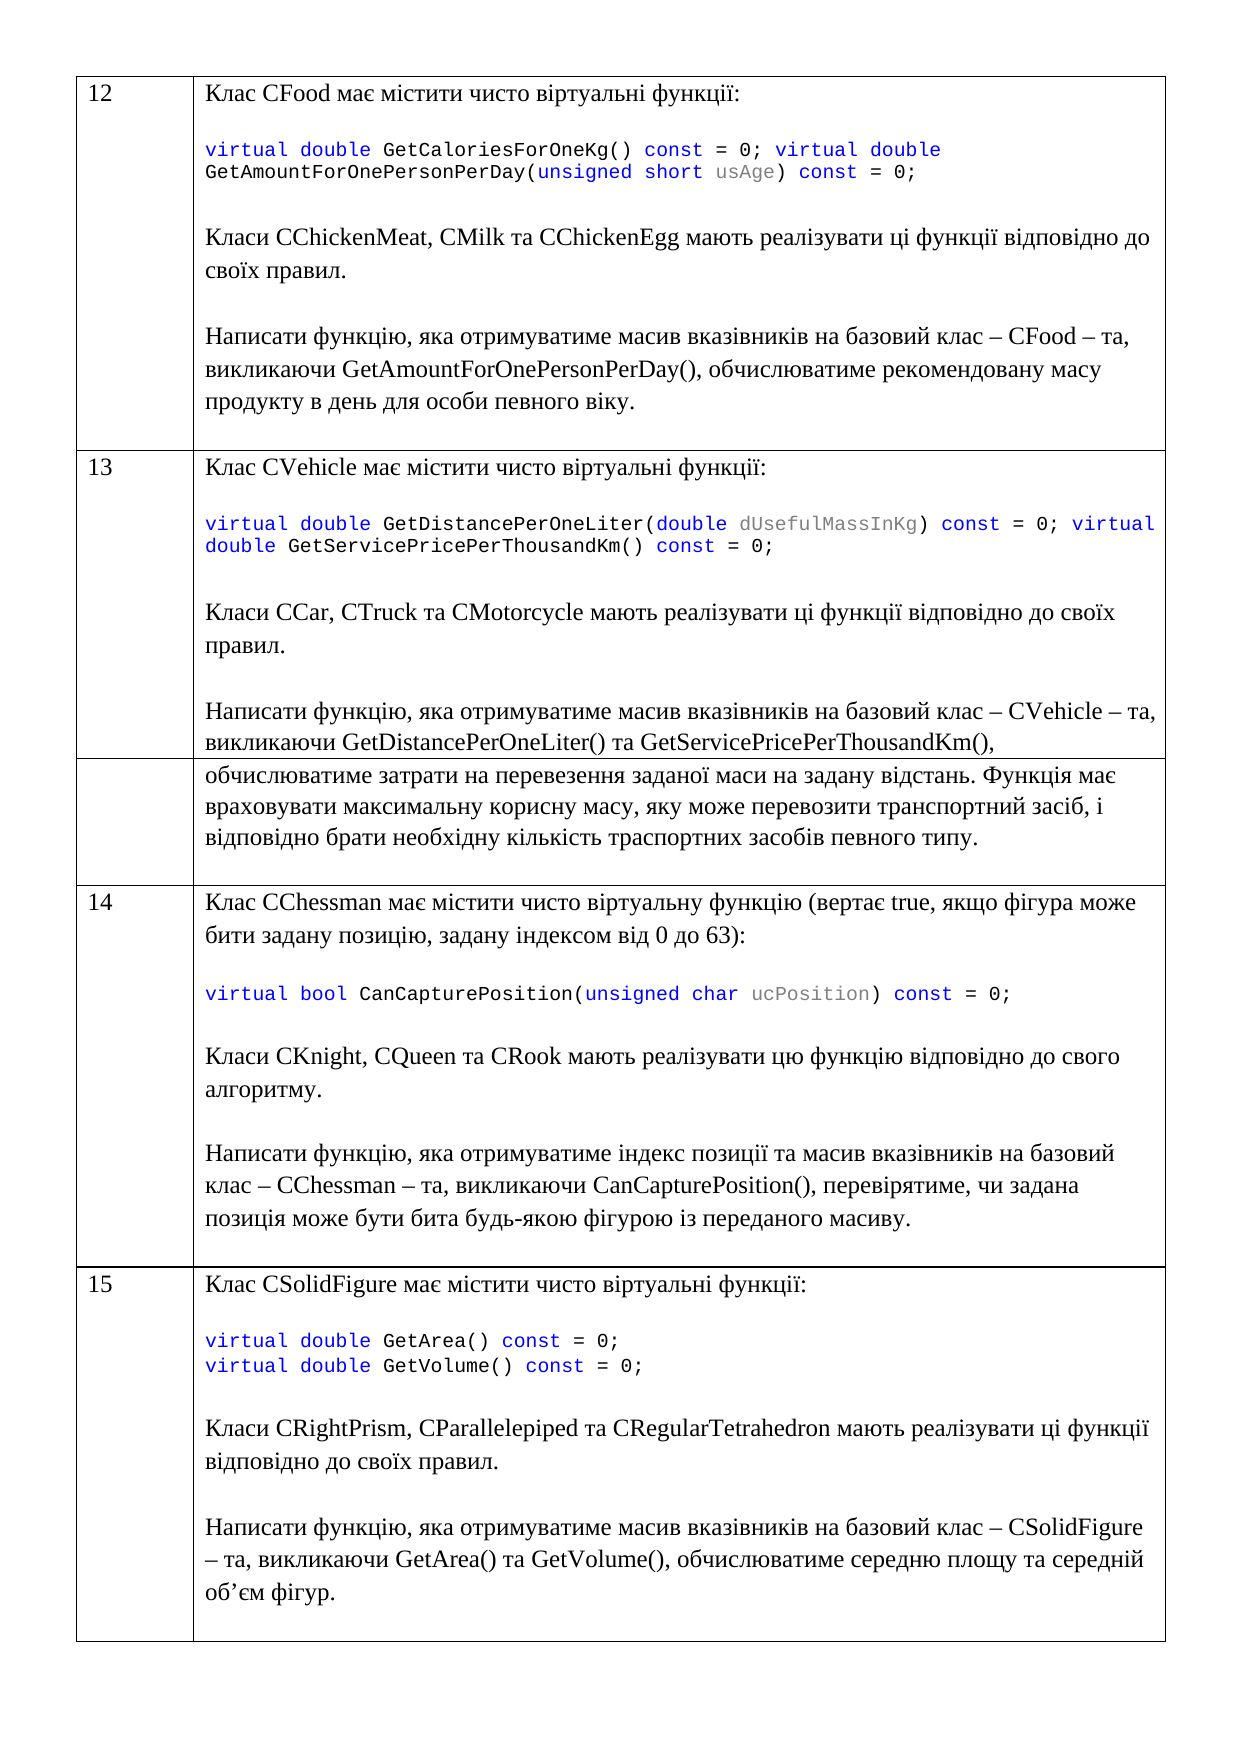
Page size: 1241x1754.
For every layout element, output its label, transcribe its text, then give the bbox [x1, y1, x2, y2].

table_cell обчислюватиме затрати на перевезення заданої маси на задану відстань. Функція має враховувати максимальну корисну масу, яку може перевозити транспортний засіб, і відповідно брати необхідну кількість траспортних засобів певного типу. [194, 759, 1165, 884]
table_cell 14 [77, 886, 193, 1266]
table_cell Клас CSolidFigure має містити чисто віртуальні функції: virtual double GetArea() const = 0; virtual double GetVolume() const = 0; Класи CRightPrism, CParallelepiped та CRegularTetrahedron мають реалізувати ці функції відповідно до своїх правил. Написати функцію, яка отримуватиме масив вказівників на базовий клас – CSolidFigure – та, викликаючи GetArea() та GetVolume(), обчислюватиме середню площу та середній об’єм фігур. [194, 1268, 1165, 1641]
table_cell Клас CFood має містити чисто віртуальні функції: virtual double GetCaloriesForOneKg() const = 0; virtual double GetAmountForOnePersonPerDay(unsigned short usAge) const = 0; Класи CChickenMeat, CMilk та CChickenEgg мають реалізувати ці функції відповідно до своїх правил. Написати функцію, яка отримуватиме масив вказівників на базовий клас – CFood – та, викликаючи GetAmountForOnePersonPerDay(), обчислюватиме рекомендовану масу продукту в день для особи певного віку. [194, 77, 1165, 449]
table_cell Клас CСhessman має містити чисто віртуальну функцію (вертає true, якщо фігура може бити задану позицію, задану індексом від 0 до 63): virtual bool CanCapturePosition(unsigned char ucPosition) const = 0; Класи CKnight, CQueen та CRook мають реалізувати цю функцію відповідно до свого алгоритму. Написати функцію, яка отримуватиме індекс позиції та масив вказівників на базовий клас – CСhessman – та, викликаючи CanCapturePosition(), перевірятиме, чи задана позиція може бути бита будь-якою фігурою із переданого масиву. [194, 886, 1165, 1266]
table_cell [77, 759, 193, 884]
table_cell 15 [77, 1268, 193, 1641]
table_cell Клас CVehicle має містити чисто віртуальні функції: virtual double GetDistancePerOneLiter(double dUsefulMassInKg) const = 0; virtual double GetServicePricePerThousandKm() const = 0; Класи CCar, CTruck та CMotorcycle мають реалізувати ці функції відповідно до своїх правил. Написати функцію, яка отримуватиме масив вказівників на базовий клас – CVehicle – та, викликаючи GetDistancePerOneLiter() та GetServicePricePerThousandKm(), [194, 451, 1165, 758]
table_cell 12 [77, 77, 193, 449]
table_cell 13 [77, 451, 193, 758]
